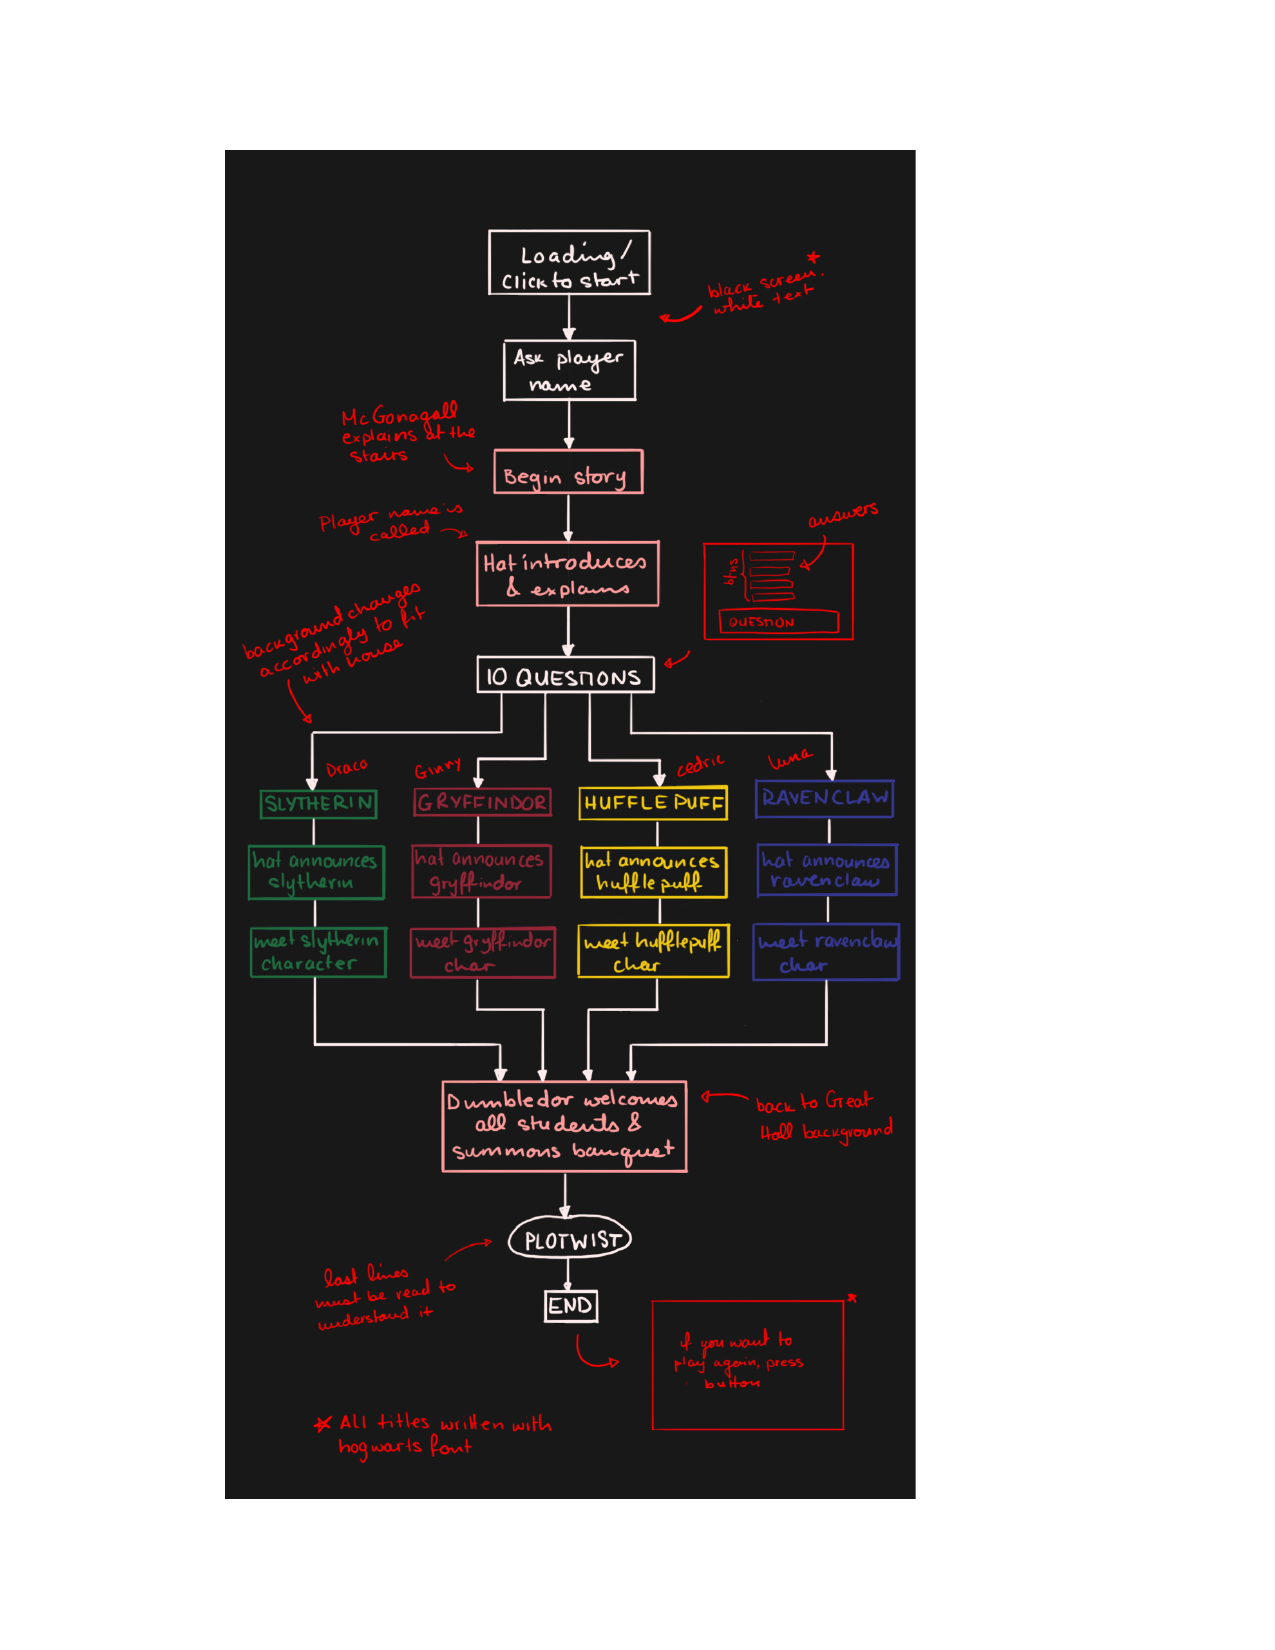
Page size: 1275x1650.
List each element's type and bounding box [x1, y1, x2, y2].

picture [225, 150, 916, 1499]
